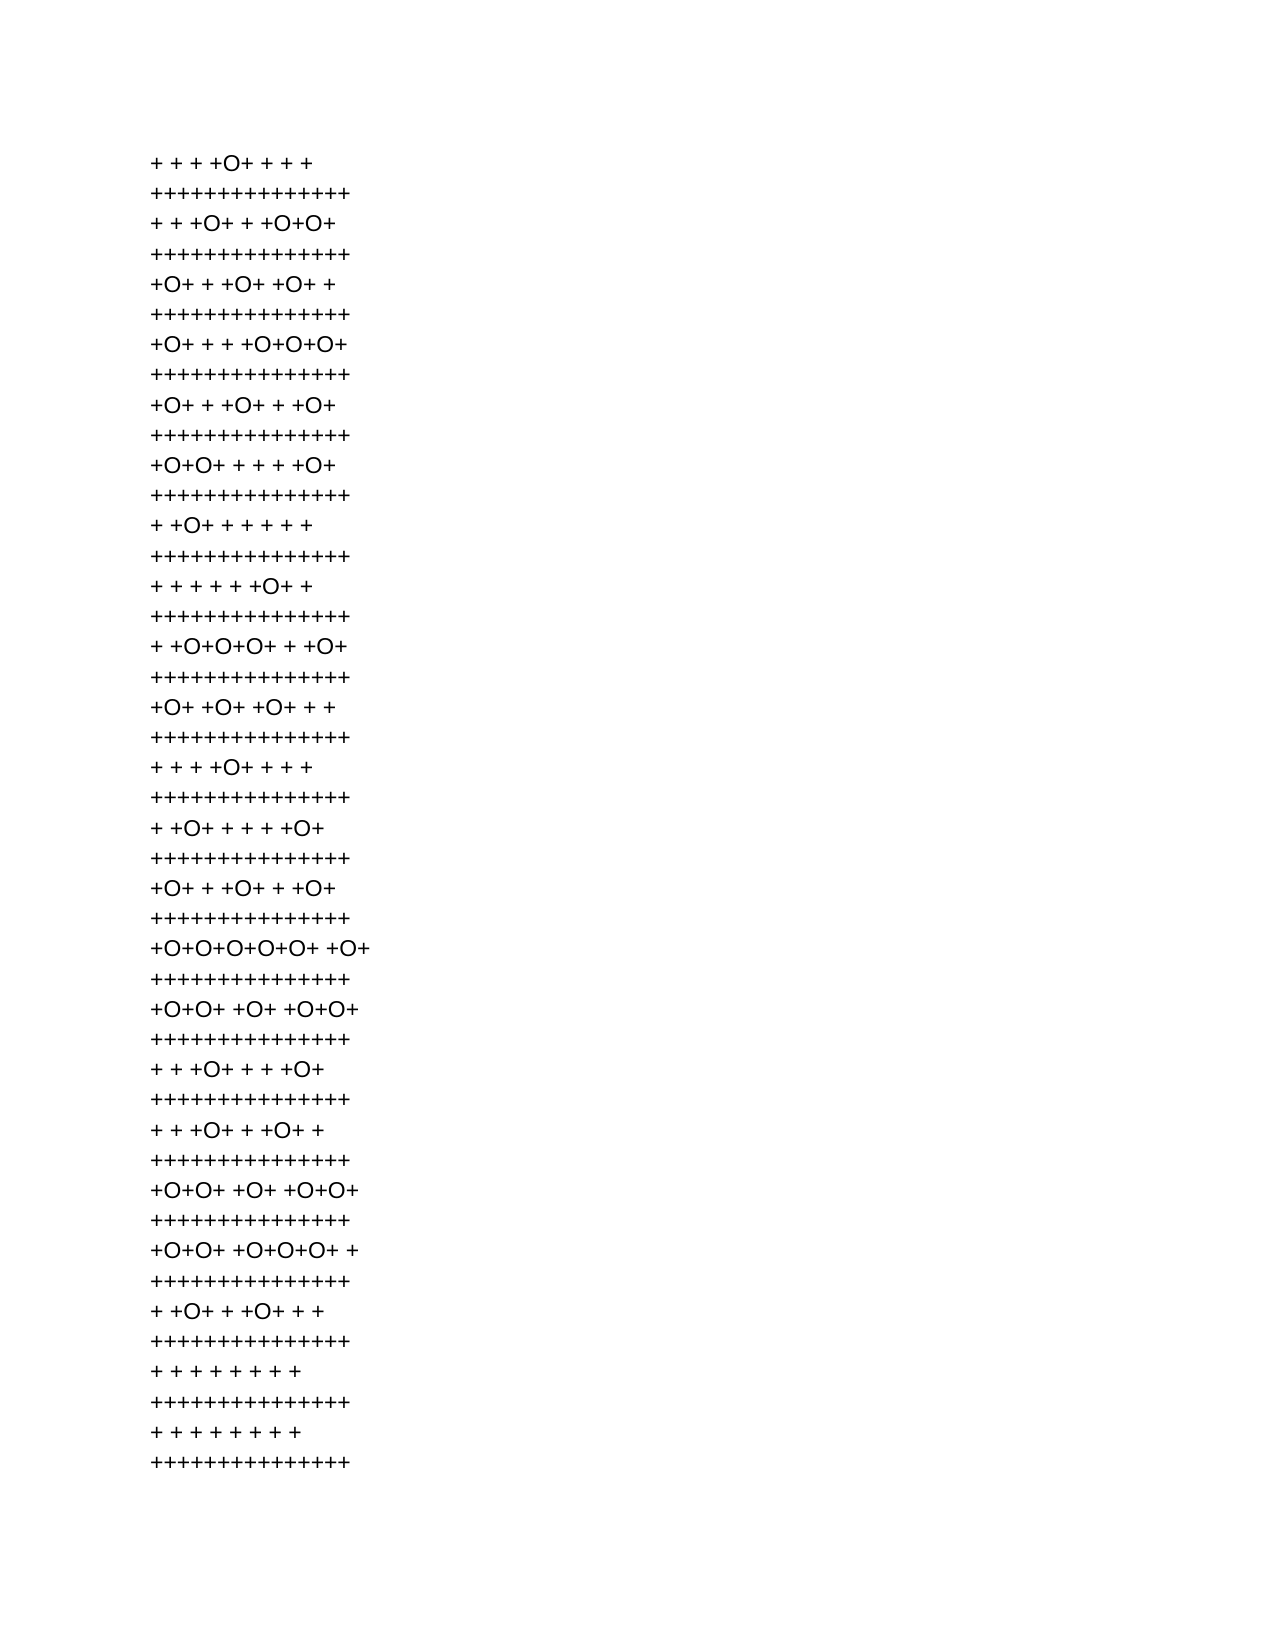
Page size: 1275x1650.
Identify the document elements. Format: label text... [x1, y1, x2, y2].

text +++++++++++++++ [150, 241, 1125, 267]
text + + + + + +O+ + [150, 573, 1125, 599]
text + +O+ + + + +O+ [150, 814, 1125, 841]
text + +O+ + +O+ + + [150, 1298, 1125, 1324]
text + + +O+ + +O+ + [150, 1117, 1125, 1143]
text +++++++++++++++ [150, 422, 1125, 448]
text +O+O+ +O+ +O+O+ [150, 996, 1125, 1022]
text +++++++++++++++ [150, 845, 1125, 871]
text +++++++++++++++ [150, 1086, 1125, 1113]
text +++++++++++++++ [150, 482, 1125, 509]
text +++++++++++++++ [150, 966, 1125, 992]
text + +O+ + + + + + [150, 512, 1125, 539]
text + + + + + + + + [150, 1358, 1125, 1385]
text +O+O+O+O+O+ +O+ [150, 935, 1125, 962]
text +++++++++++++++ [150, 301, 1125, 327]
text + + + +O+ + + + [150, 754, 1125, 781]
text +++++++++++++++ [150, 1026, 1125, 1052]
text +++++++++++++++ [150, 663, 1125, 690]
text +++++++++++++++ [150, 784, 1125, 811]
text +++++++++++++++ [150, 1328, 1125, 1354]
text +O+O+ + + + +O+ [150, 452, 1125, 478]
text + + +O+ + + +O+ [150, 1056, 1125, 1083]
text +++++++++++++++ [150, 361, 1125, 388]
text +++++++++++++++ [150, 1449, 1125, 1475]
text + + +O+ + +O+O+ [150, 210, 1125, 237]
text +++++++++++++++ [150, 1147, 1125, 1173]
text + + + + + + + + [150, 1419, 1125, 1445]
text +++++++++++++++ [150, 603, 1125, 629]
text +++++++++++++++ [150, 543, 1125, 569]
text +++++++++++++++ [150, 724, 1125, 750]
text +O+ + +O+ + +O+ [150, 875, 1125, 901]
text +++++++++++++++ [150, 180, 1125, 207]
text +O+O+ +O+ +O+O+ [150, 1177, 1125, 1203]
text +++++++++++++++ [150, 1268, 1125, 1294]
text +O+ + +O+ +O+ + [150, 271, 1125, 297]
text +O+ + + +O+O+O+ [150, 331, 1125, 358]
text +O+O+ +O+O+O+ + [150, 1237, 1125, 1264]
text + +O+O+O+ + +O+ [150, 633, 1125, 660]
text + + + +O+ + + + [150, 150, 1125, 176]
text +O+ + +O+ + +O+ [150, 392, 1125, 418]
text +++++++++++++++ [150, 1207, 1125, 1234]
text +++++++++++++++ [150, 1388, 1125, 1415]
text +++++++++++++++ [150, 905, 1125, 932]
text +O+ +O+ +O+ + + [150, 694, 1125, 720]
